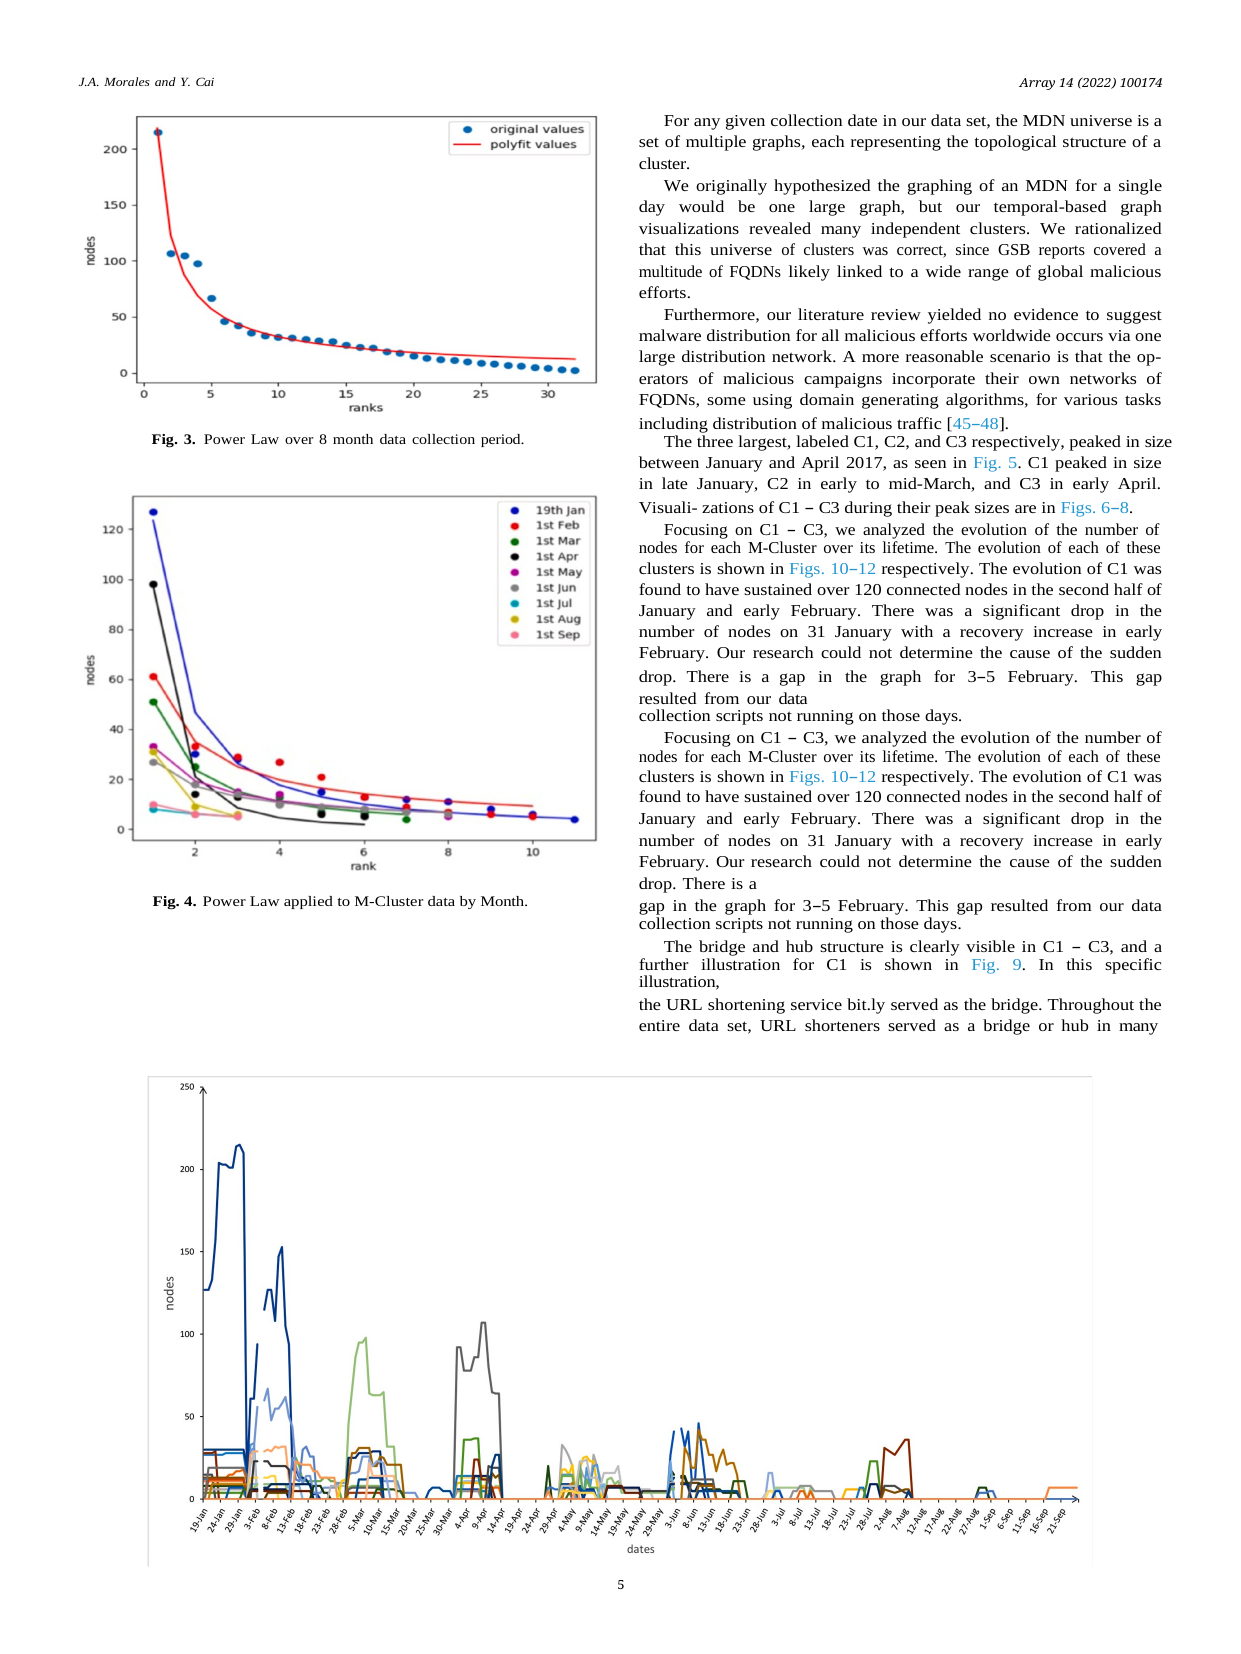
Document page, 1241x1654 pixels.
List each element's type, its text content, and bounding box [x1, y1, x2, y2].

text the URL shortening service bit.ly served as the bridge. Throughout the entire data set, URL shorteners served as a bridge or hub in many [638, 994, 1162, 1035]
picture [147, 1075, 1093, 1567]
text Fig. 3. Power Law over 8 month data collection period. [151, 431, 602, 447]
text Focusing on C1 – C3, we analyzed the evolution of the number of [663, 520, 1173, 539]
text Fig. 4. Power Law applied to M-Cluster data by Month. [152, 892, 602, 909]
text The three largest, labeled C1, C2, and C3 respectively, peaked in size [663, 436, 1173, 451]
text For any given collection date in our data set, the MDN universe is a set of multiple graphs, each representing the topological structure of a cluster. [638, 111, 1162, 173]
text The bridge and hub structure is clearly visible in C1 – C3, and a further illustration for C1 is shown in Fig. 9. In this specific illustration, [638, 936, 1162, 991]
text Furthermore, our literature review yielded no evidence to suggest malware distribution for all malicious efforts worldwide occurs via one large distribution network. A more reasonable scenario is that the op- erators of malicious campaigns incorporate their own networks of FQDNs, some using domain generating algorithms, for various tasks including distribution of malicious traffic [45–48]. [638, 305, 1162, 434]
text gap in the graph for 3–5 February. This gap resulted from our data collection scripts not running on those days. [638, 895, 1162, 933]
text We originally hypothesized the graphing of an MDN for a single day would be one large graph, but our temporal-based graph visualizations revealed many independent clusters. We rationalized that this universe of clusters was correct, since GSB reports covered a multitude of FQDNs likely linked to a wide range of global malicious efforts. [638, 175, 1162, 302]
text January and early February. There was a significant drop in the number of nodes on 31 January with a recovery increase in early February. Our research could not determine the cause of the sudden drop. There is a gap in the graph for 3–5 February. This gap resulted from our data [638, 601, 1162, 708]
picture [83, 493, 599, 872]
text nodes for each M-Cluster over its lifetime. The evolution of each of these clusters is shown in Figs. 10–12 respectively. The evolution of C1 was found to have sustained over 120 connected nodes in the second half of [638, 539, 1162, 598]
text Focusing on C1 – C3, we analyzed the evolution of the number of nodes for each M-Cluster over its lifetime. The evolution of each of these clusters is shown in Figs. 10–12 respectively. The evolution of C1 was found to have sustained over 120 connected nodes in the second half of [638, 726, 1162, 806]
text collection scripts not running on those days. [638, 710, 1173, 724]
text January and early February. There was a significant drop in the number of nodes on 31 January with a recovery increase in early February. Our research could not determine the cause of the sudden drop. There is a [638, 809, 1162, 893]
picture [83, 114, 599, 413]
text between January and April 2017, as seen in Fig. 5. C1 peaked in size in late January, C2 in early to mid-March, and C3 in early April. Visuali- zations of C1 – C3 during their peak sizes are in Figs. 6–8. [638, 453, 1162, 518]
